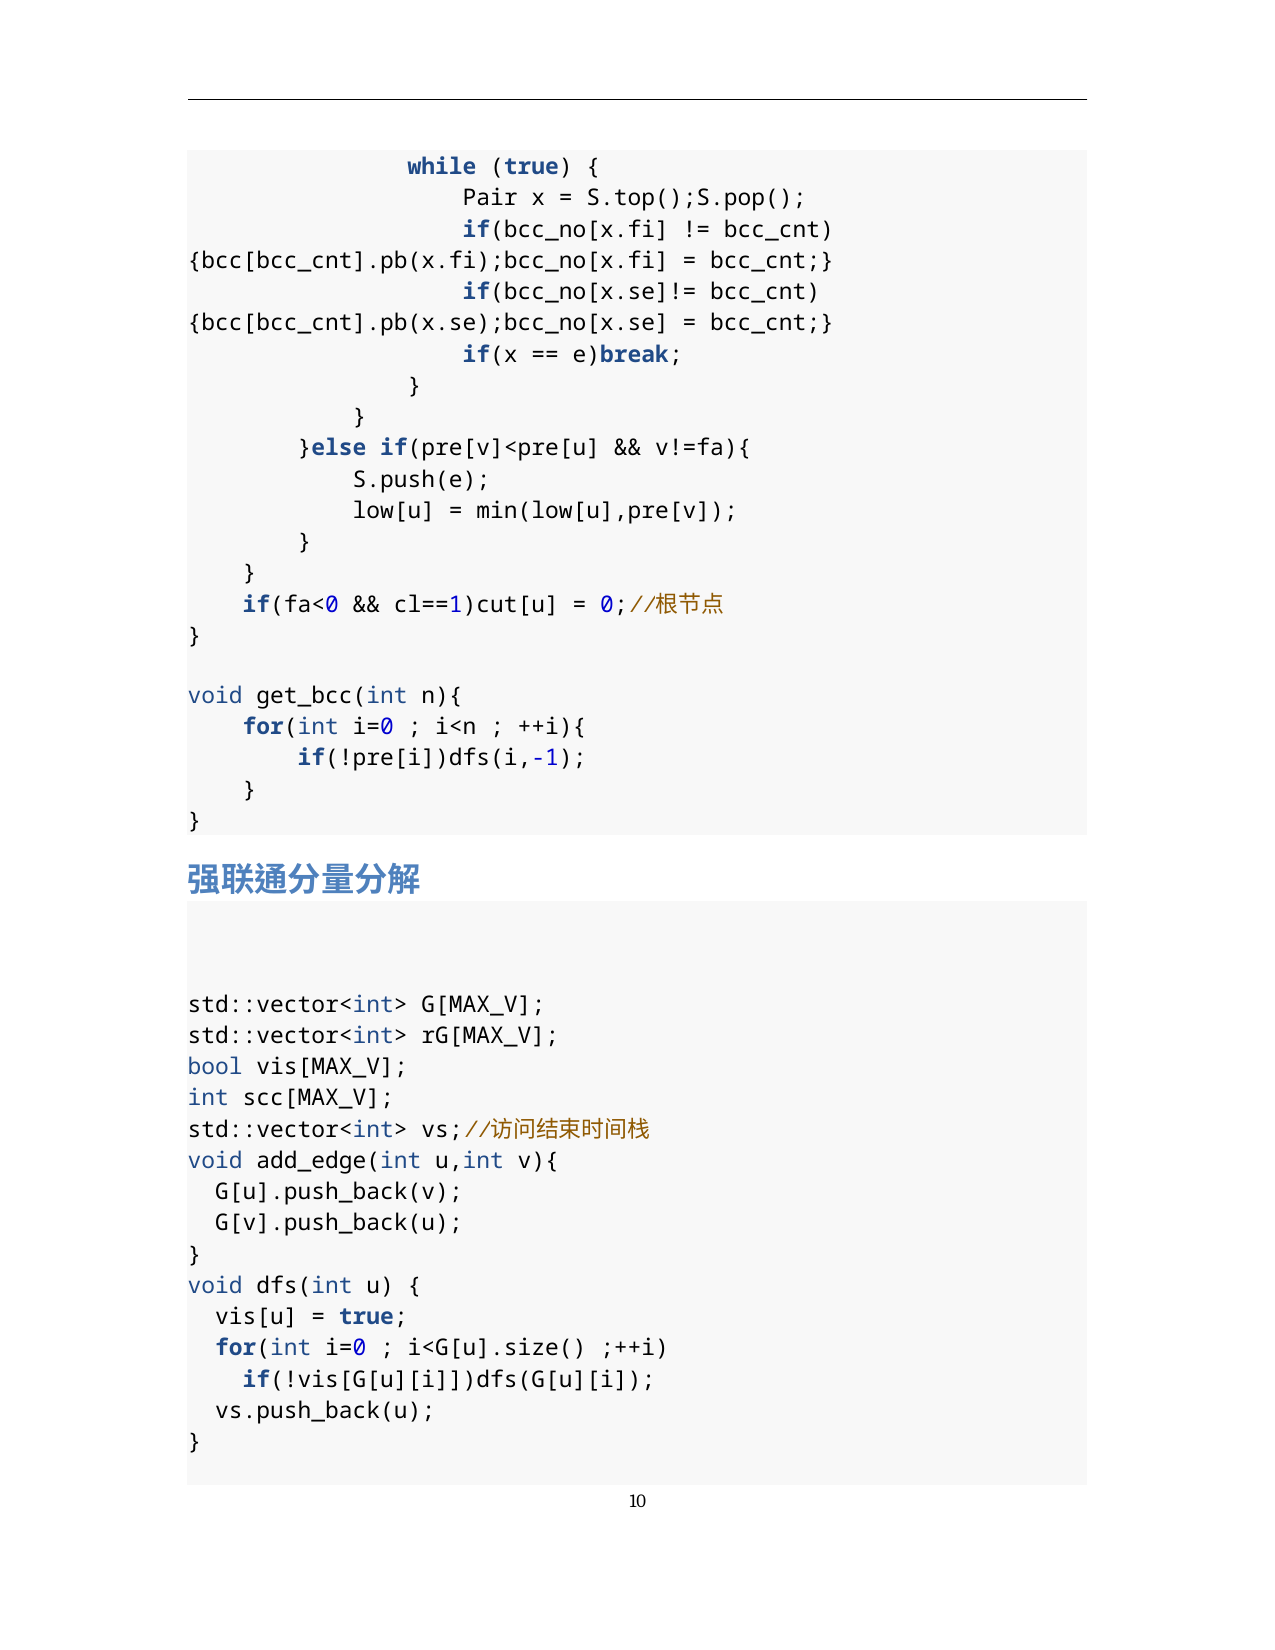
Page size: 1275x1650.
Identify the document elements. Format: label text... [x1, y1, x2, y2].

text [187, 901, 1087, 1485]
subtitle 强联通分量分解 [187, 856, 1087, 901]
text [187, 150, 1087, 835]
